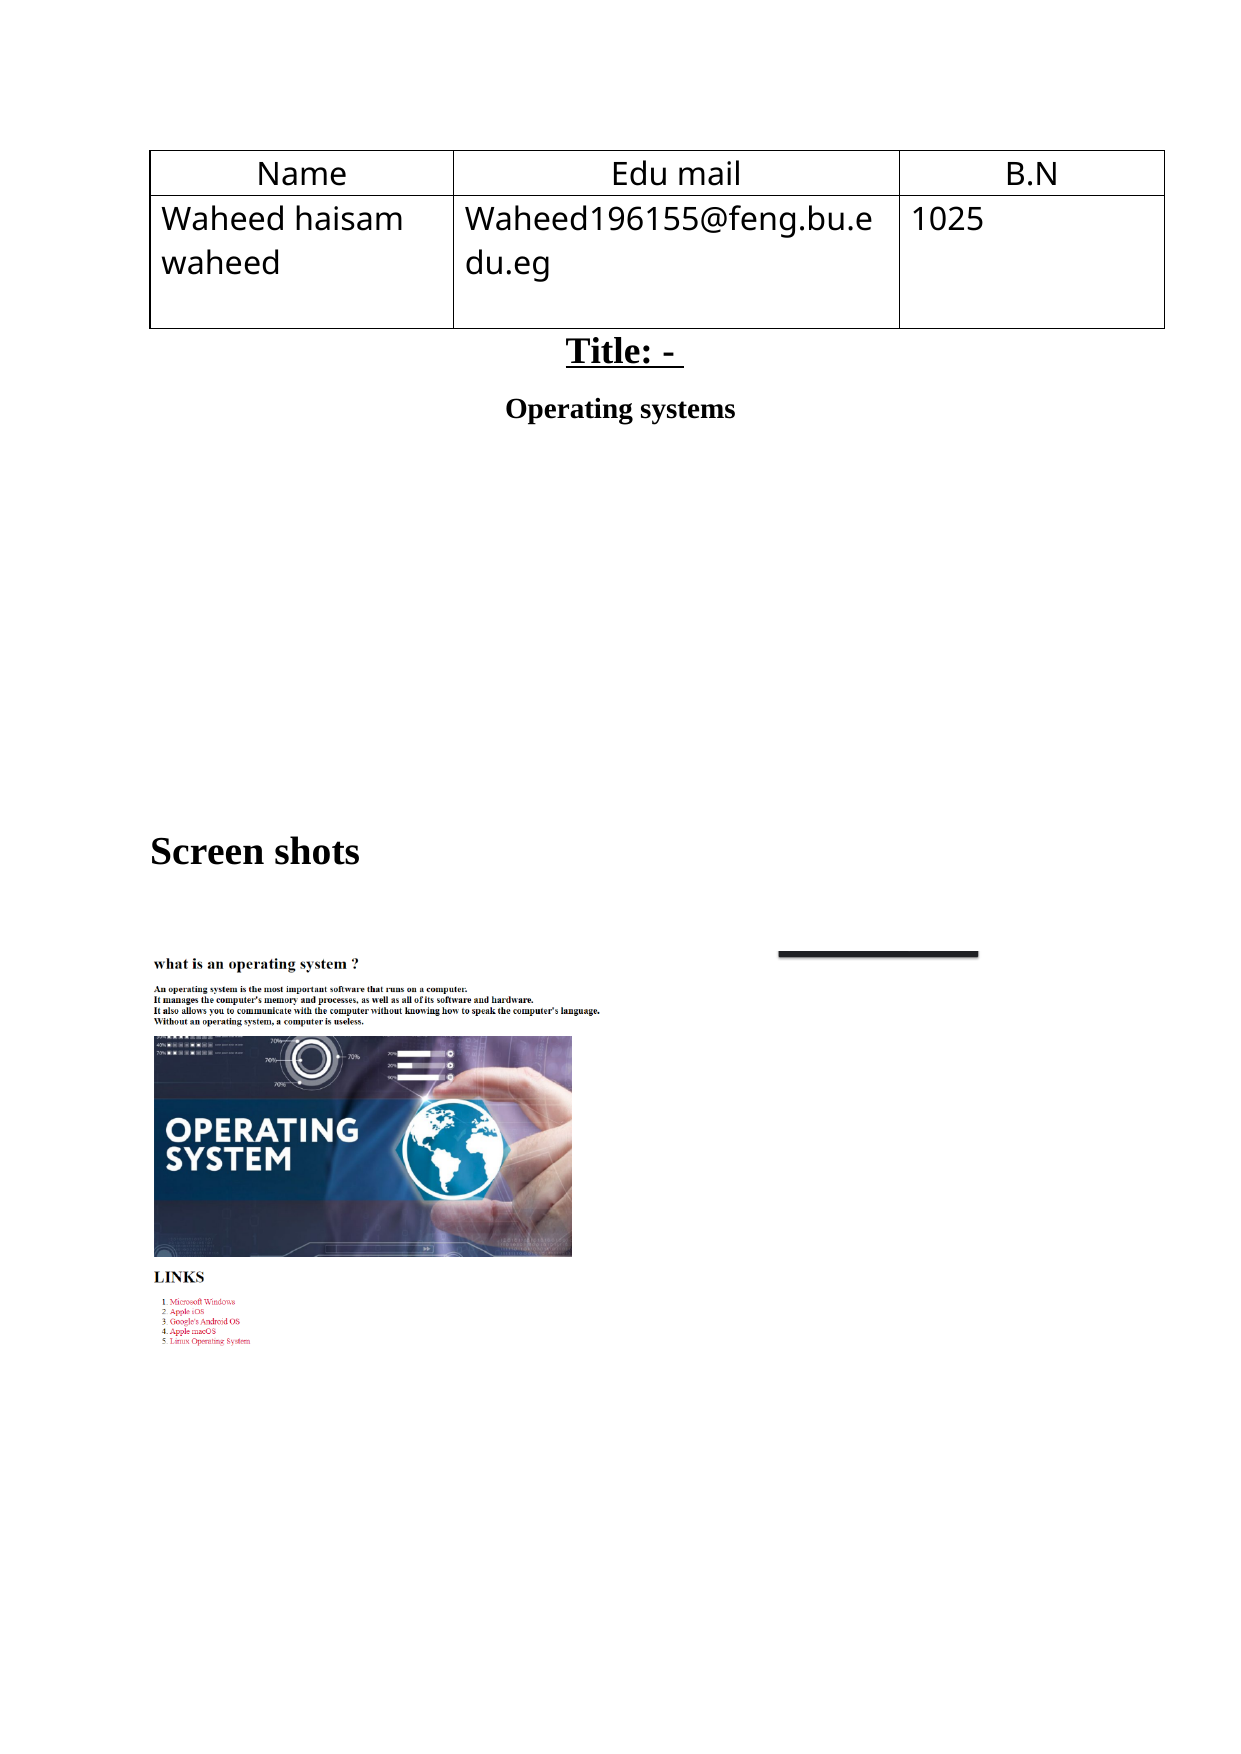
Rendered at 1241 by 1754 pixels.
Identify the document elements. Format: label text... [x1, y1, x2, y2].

table_header Name [151, 151, 453, 195]
table_cell Waheed196155@feng.bu.edu.eg [454, 196, 899, 328]
text Operating systems [150, 391, 1090, 425]
text Title: - [150, 329, 1090, 372]
table_header Edu mail [454, 151, 899, 195]
table_cell 1025 [900, 196, 1164, 328]
table_header B.N [900, 151, 1164, 195]
table_cell Waheed haisam waheed [151, 196, 453, 328]
text Screen shots [150, 827, 1090, 873]
picture [150, 951, 1091, 1393]
